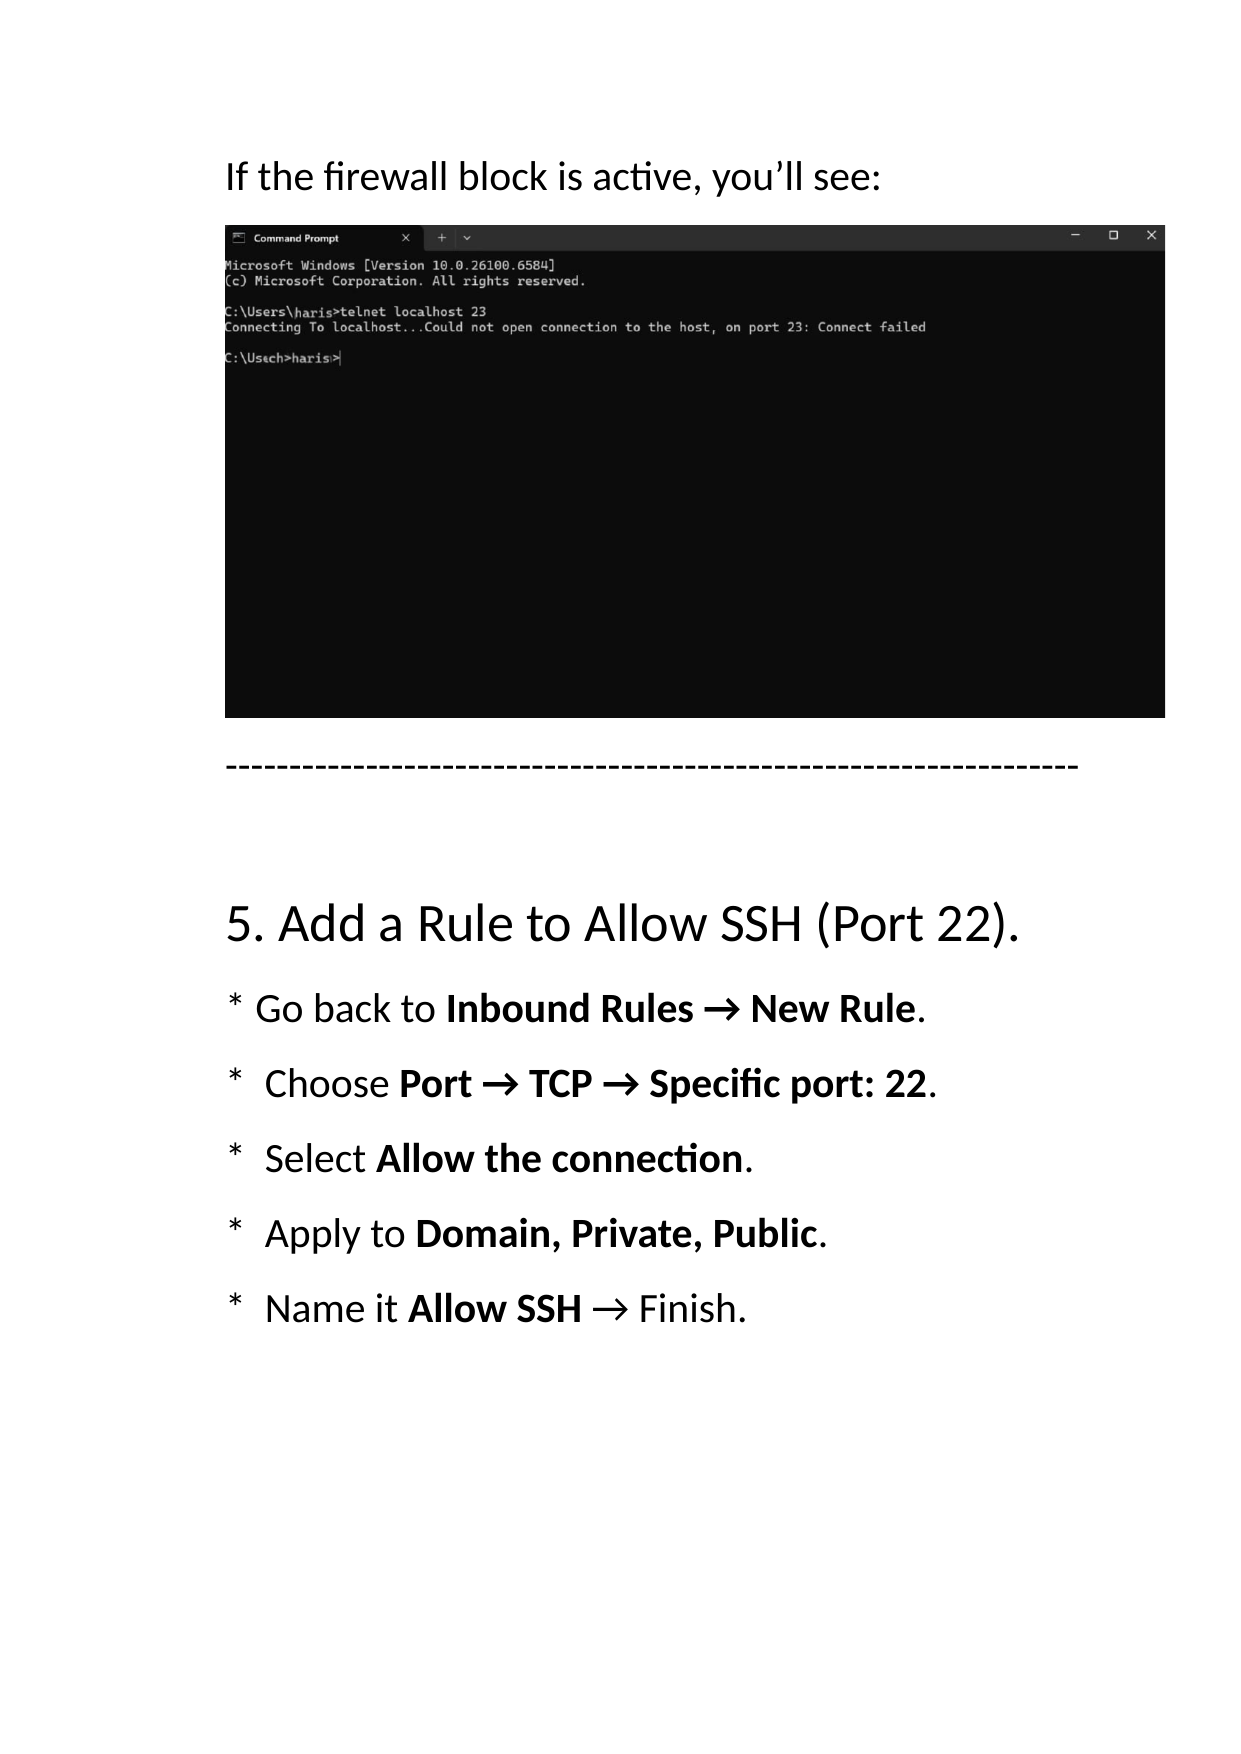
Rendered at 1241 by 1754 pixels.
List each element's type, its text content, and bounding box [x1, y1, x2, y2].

text * Select Allow the connection. [225, 1132, 1090, 1183]
text ------------------------------------------------------------------- [225, 739, 1090, 789]
text If the firewall block is active, you’ll see: [225, 150, 1090, 201]
text * Apply to Domain, Private, Public. [225, 1207, 1090, 1258]
text * Name it Allow SSH → Finish. [225, 1282, 1090, 1333]
text 5. Add a Rule to Allow SSH (Port 22). [225, 889, 1090, 955]
picture [225, 225, 1166, 718]
text * Choose Port → TCP → Specific port: 22. [225, 1057, 1090, 1108]
text * Go back to Inbound Rules → New Rule. [225, 982, 1090, 1032]
